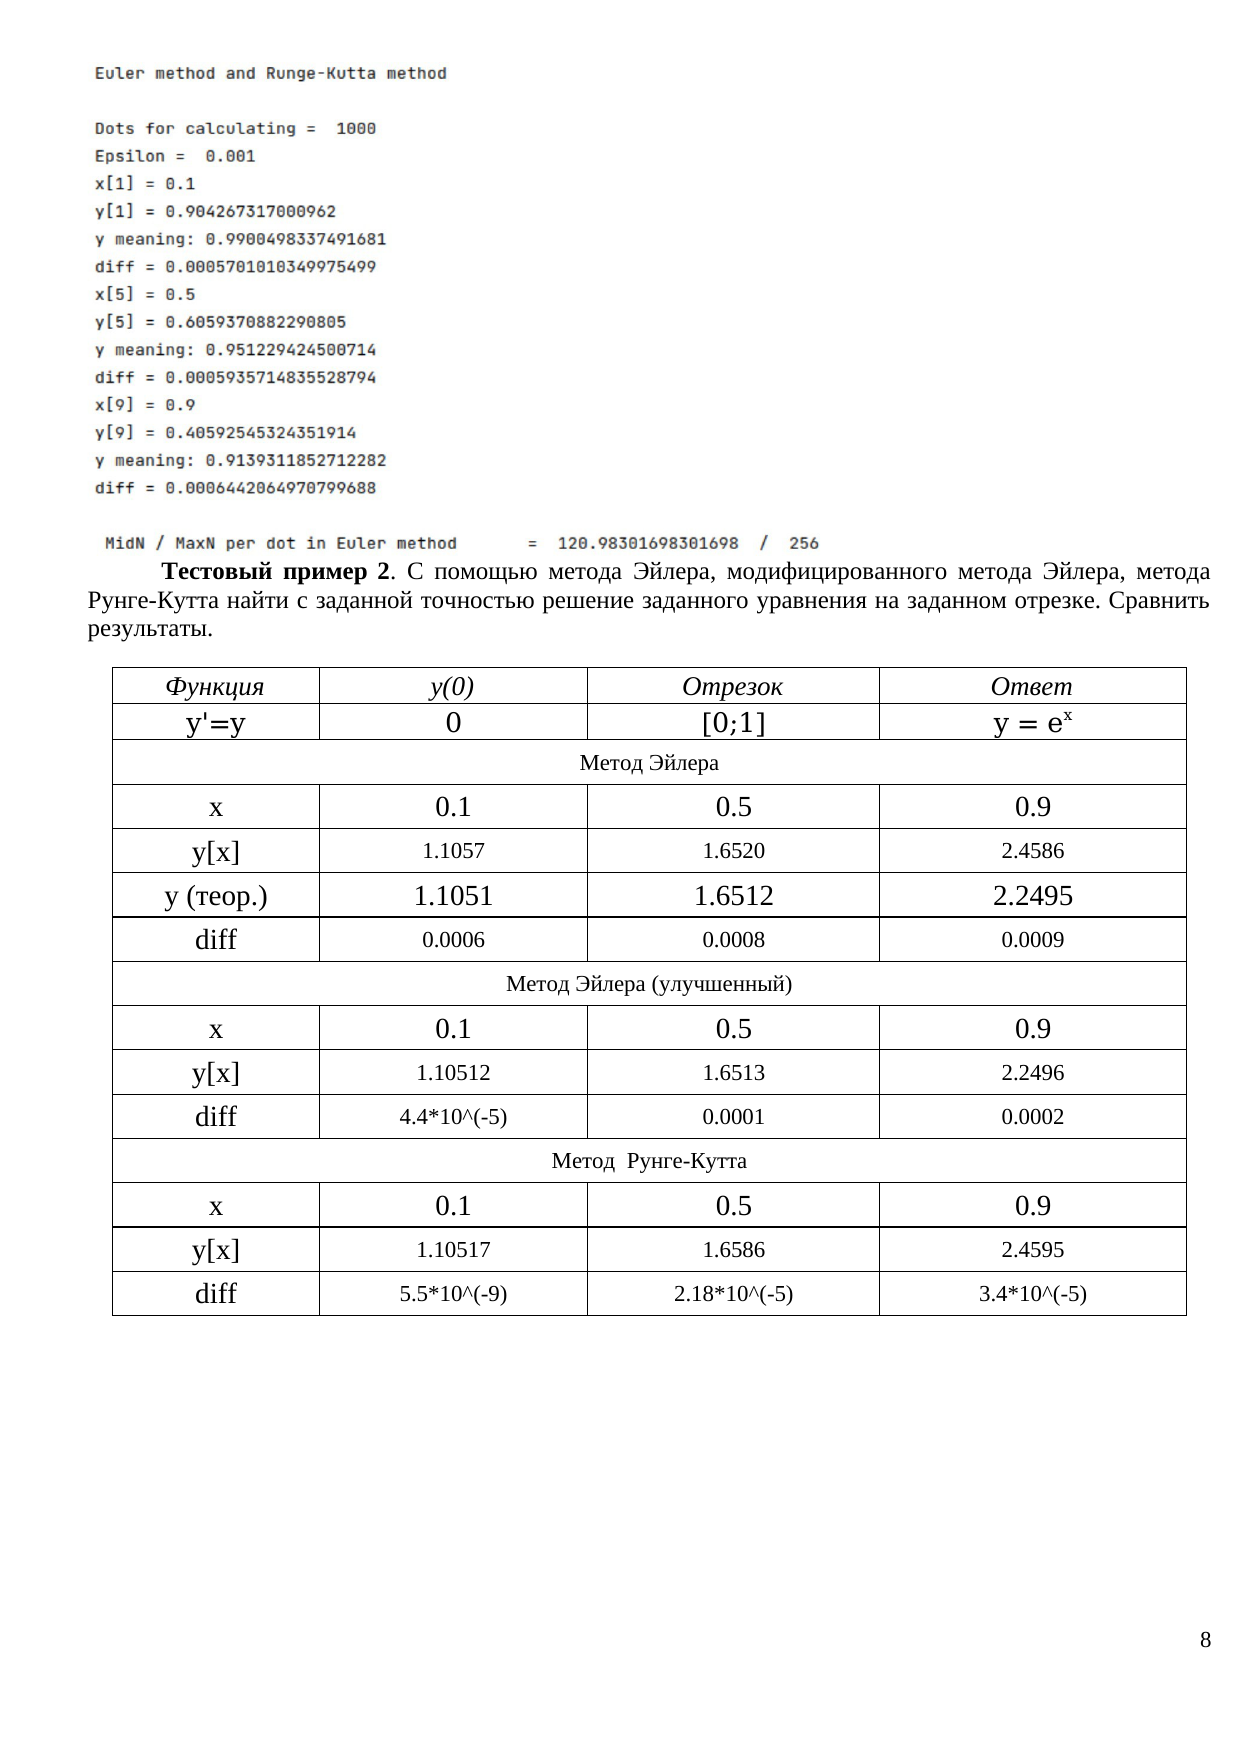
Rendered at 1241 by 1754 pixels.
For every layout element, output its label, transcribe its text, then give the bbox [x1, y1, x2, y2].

table_cell 1.1051 [320, 873, 587, 916]
table_cell x [113, 1006, 319, 1049]
table_cell y[x] [113, 1228, 319, 1271]
table_header Ответ [880, 668, 1186, 703]
table_cell x [113, 785, 319, 828]
table_cell 1.6520 [588, 829, 879, 872]
table_cell diff [113, 1095, 319, 1138]
table_header Отрезок [588, 668, 879, 703]
table_header y(0) [320, 668, 587, 703]
table_cell 0.9 [880, 785, 1186, 828]
table_cell Метод Эйлера [113, 740, 1186, 784]
table_cell 1.6513 [588, 1050, 879, 1093]
table_cell 0.0002 [880, 1095, 1186, 1138]
table_cell 0.0009 [880, 918, 1186, 961]
table_cell 2.4586 [880, 829, 1186, 872]
table_cell diff [113, 1272, 319, 1315]
table_cell 2.4595 [880, 1228, 1186, 1271]
table_cell 3.4*10^(-5) [880, 1272, 1186, 1315]
table_cell 1.1057 [320, 829, 587, 872]
table_cell 1.10512 [320, 1050, 587, 1093]
table_cell 2.18*10^(-5) [588, 1272, 879, 1315]
table_cell Метод Рунге-Кутта [113, 1139, 1186, 1182]
table_cell 0.9 [880, 1183, 1186, 1226]
table_cell 0.1 [320, 785, 587, 828]
table_cell 4.4*10^(-5) [320, 1095, 587, 1138]
table_cell 0.1 [320, 1183, 587, 1226]
table_cell y = ex [880, 704, 1186, 739]
table_cell diff [113, 918, 319, 961]
table_cell y[x] [113, 829, 319, 872]
table_cell y[x] [113, 1050, 319, 1093]
table_cell 0.0008 [588, 918, 879, 961]
table_cell 1.6586 [588, 1228, 879, 1271]
table_cell x [113, 1183, 319, 1226]
table_cell Метод Эйлера (улучшенный) [113, 962, 1186, 1005]
table_cell 0.5 [588, 785, 879, 828]
table_cell 2.2495 [880, 873, 1186, 916]
table_header Функция [113, 668, 319, 703]
table_cell [0;1] [588, 704, 879, 739]
table_cell y'=y [113, 704, 319, 739]
table_cell 2.2496 [880, 1050, 1186, 1093]
table_cell 5.5*10^(-9) [320, 1272, 587, 1315]
table_cell 0.0006 [320, 918, 587, 961]
table_cell 0 [320, 704, 587, 739]
table_cell 1.10517 [320, 1228, 587, 1271]
table_cell 0.5 [588, 1006, 879, 1049]
table_cell 1.6512 [588, 873, 879, 916]
table_cell 0.1 [320, 1006, 587, 1049]
table_cell y (теор.) [113, 873, 319, 916]
text Тестовый пример 2. С помощью метода Эйлера, модифицированного метода Эйлера, метода Рунге-Кутта найти с заданной точностью решение заданного уравнения на заданном отрезке. Сравнить результаты. [87, 556, 1211, 642]
table_cell 0.0001 [588, 1095, 879, 1138]
picture [87, 62, 848, 556]
table_cell 0.5 [588, 1183, 879, 1226]
table_cell 0.9 [880, 1006, 1186, 1049]
